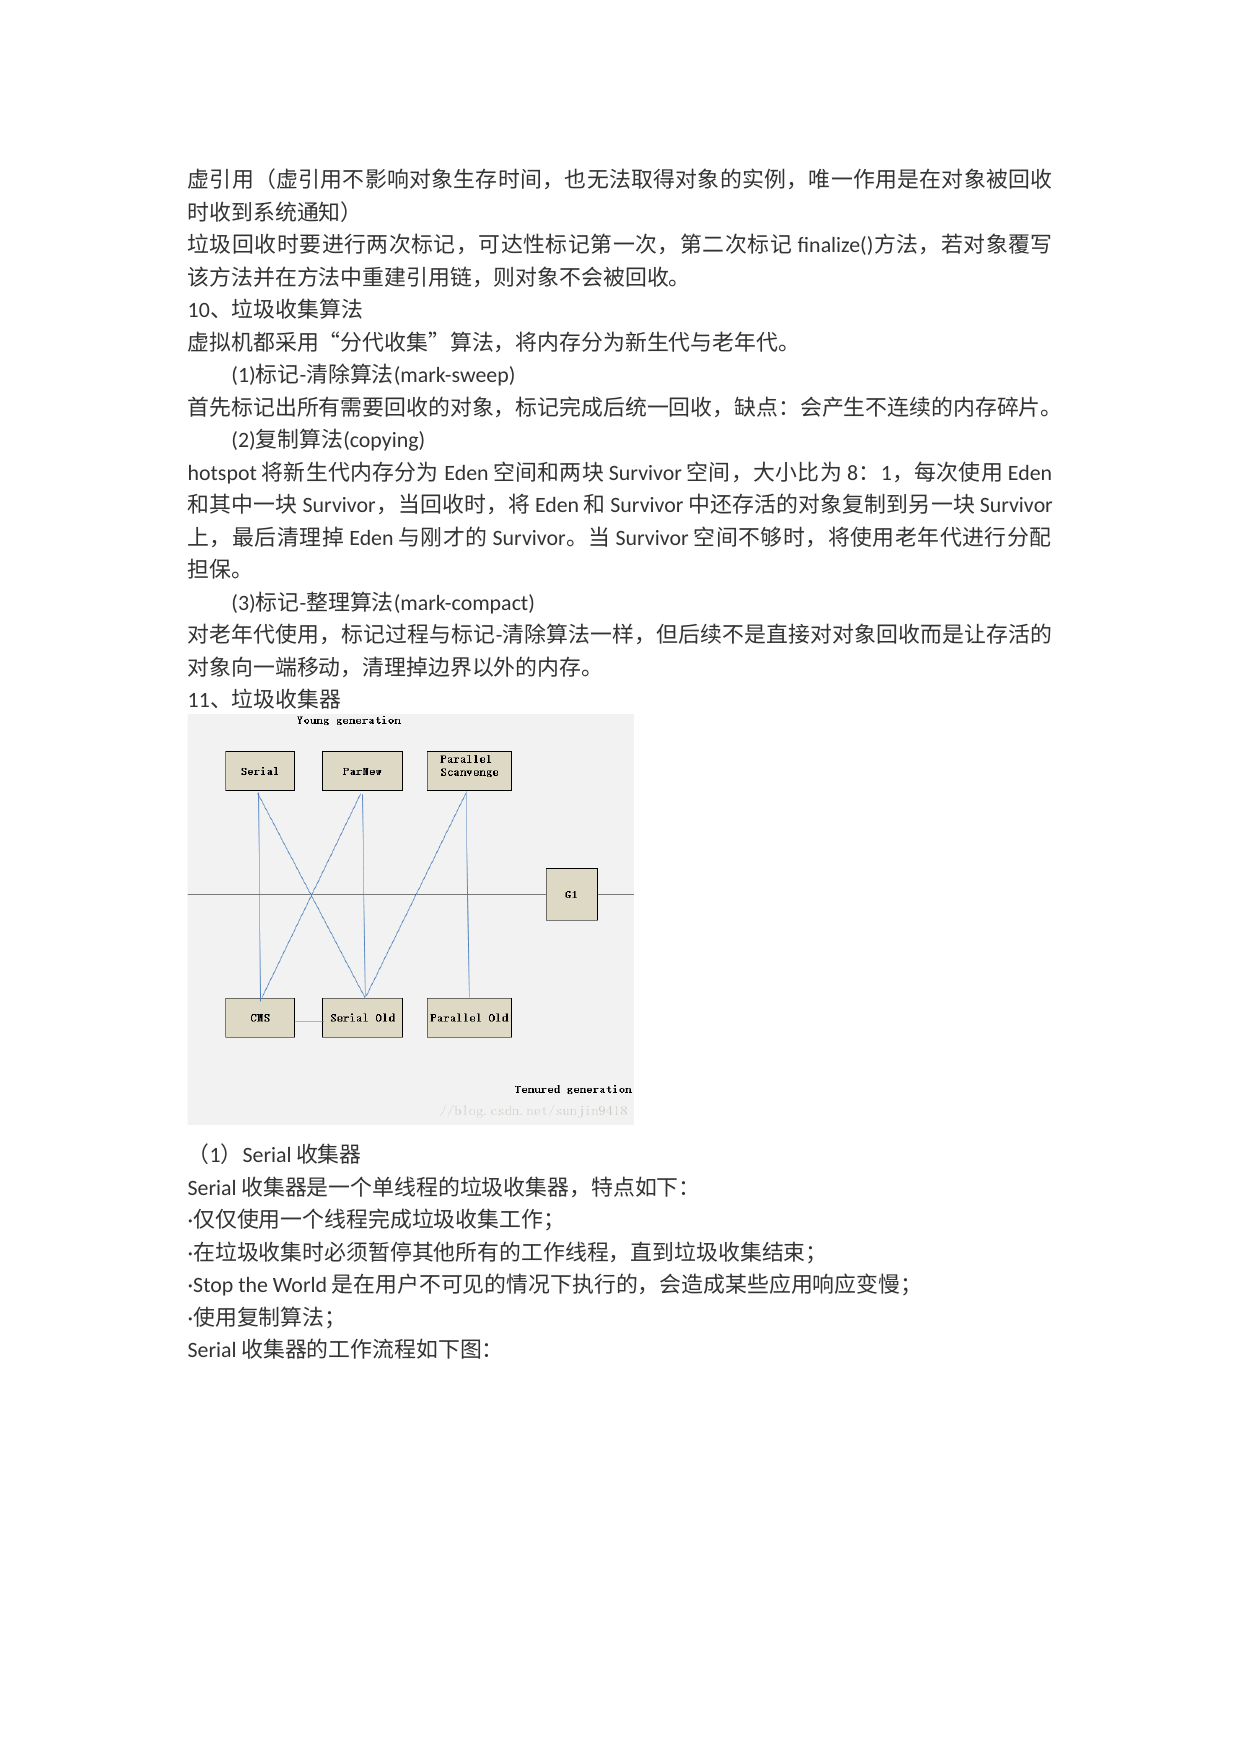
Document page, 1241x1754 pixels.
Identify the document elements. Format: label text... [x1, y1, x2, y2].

text 垃圾回收时要进行两次标记，可达性标记第一次，第二次标记finalize()方法，若对象覆写该方法并在方法中重建引用链，则对象不会被回收。 [187, 227, 1053, 292]
picture [187, 714, 635, 1125]
text 10、垃圾收集算法 [187, 292, 1053, 324]
text (2)复制算法(copying) [187, 422, 1053, 454]
text Serial收集器是一个单线程的垃圾收集器，特点如下： [187, 1169, 1053, 1202]
text 虚引用（虚引用不影响对象生存时间，也无法取得对象的实例，唯一作用是在对象被回收时收到系统通知） [187, 162, 1053, 227]
text ·在垃圾收集时必须暂停其他所有的工作线程，直到垃圾收集结束； [187, 1234, 1053, 1267]
text (1)标记-清除算法(mark-sweep) [187, 357, 1053, 389]
text 首先标记出所有需要回收的对象，标记完成后统一回收，缺点：会产生不连续的内存碎片。 [187, 389, 1053, 422]
text hotspot将新生代内存分为Eden空间和两块Survivor空间，大小比为8：1，每次使用Eden和其中一块Survivor，当回收时，将Eden和Survivor中还存活的对象复制到另一块Survivor上，最后清理掉Eden与刚才的Survivor。当Survivor空间不够时，将使用老年代进行分配担保。 [187, 454, 1053, 584]
text Serial收集器的工作流程如下图： [187, 1332, 1053, 1364]
text 对老年代使用，标记过程与标记-清除算法一样，但后续不是直接对对象回收而是让存活的对象向一端移动，清理掉边界以外的内存。 [187, 617, 1053, 682]
text ·使用复制算法； [187, 1299, 1053, 1332]
text 11、垃圾收集器 [187, 682, 1053, 714]
text (3)标记-整理算法(mark-compact) [187, 584, 1053, 617]
text 虚拟机都采用“分代收集”算法，将内存分为新生代与老年代。 [187, 324, 1053, 357]
text ·仅仅使用一个线程完成垃圾收集工作； [187, 1202, 1053, 1234]
text ·Stop the World是在用户不可见的情况下执行的，会造成某些应用响应变慢； [187, 1267, 1053, 1299]
text （1）Serial收集器 [187, 1137, 1053, 1169]
